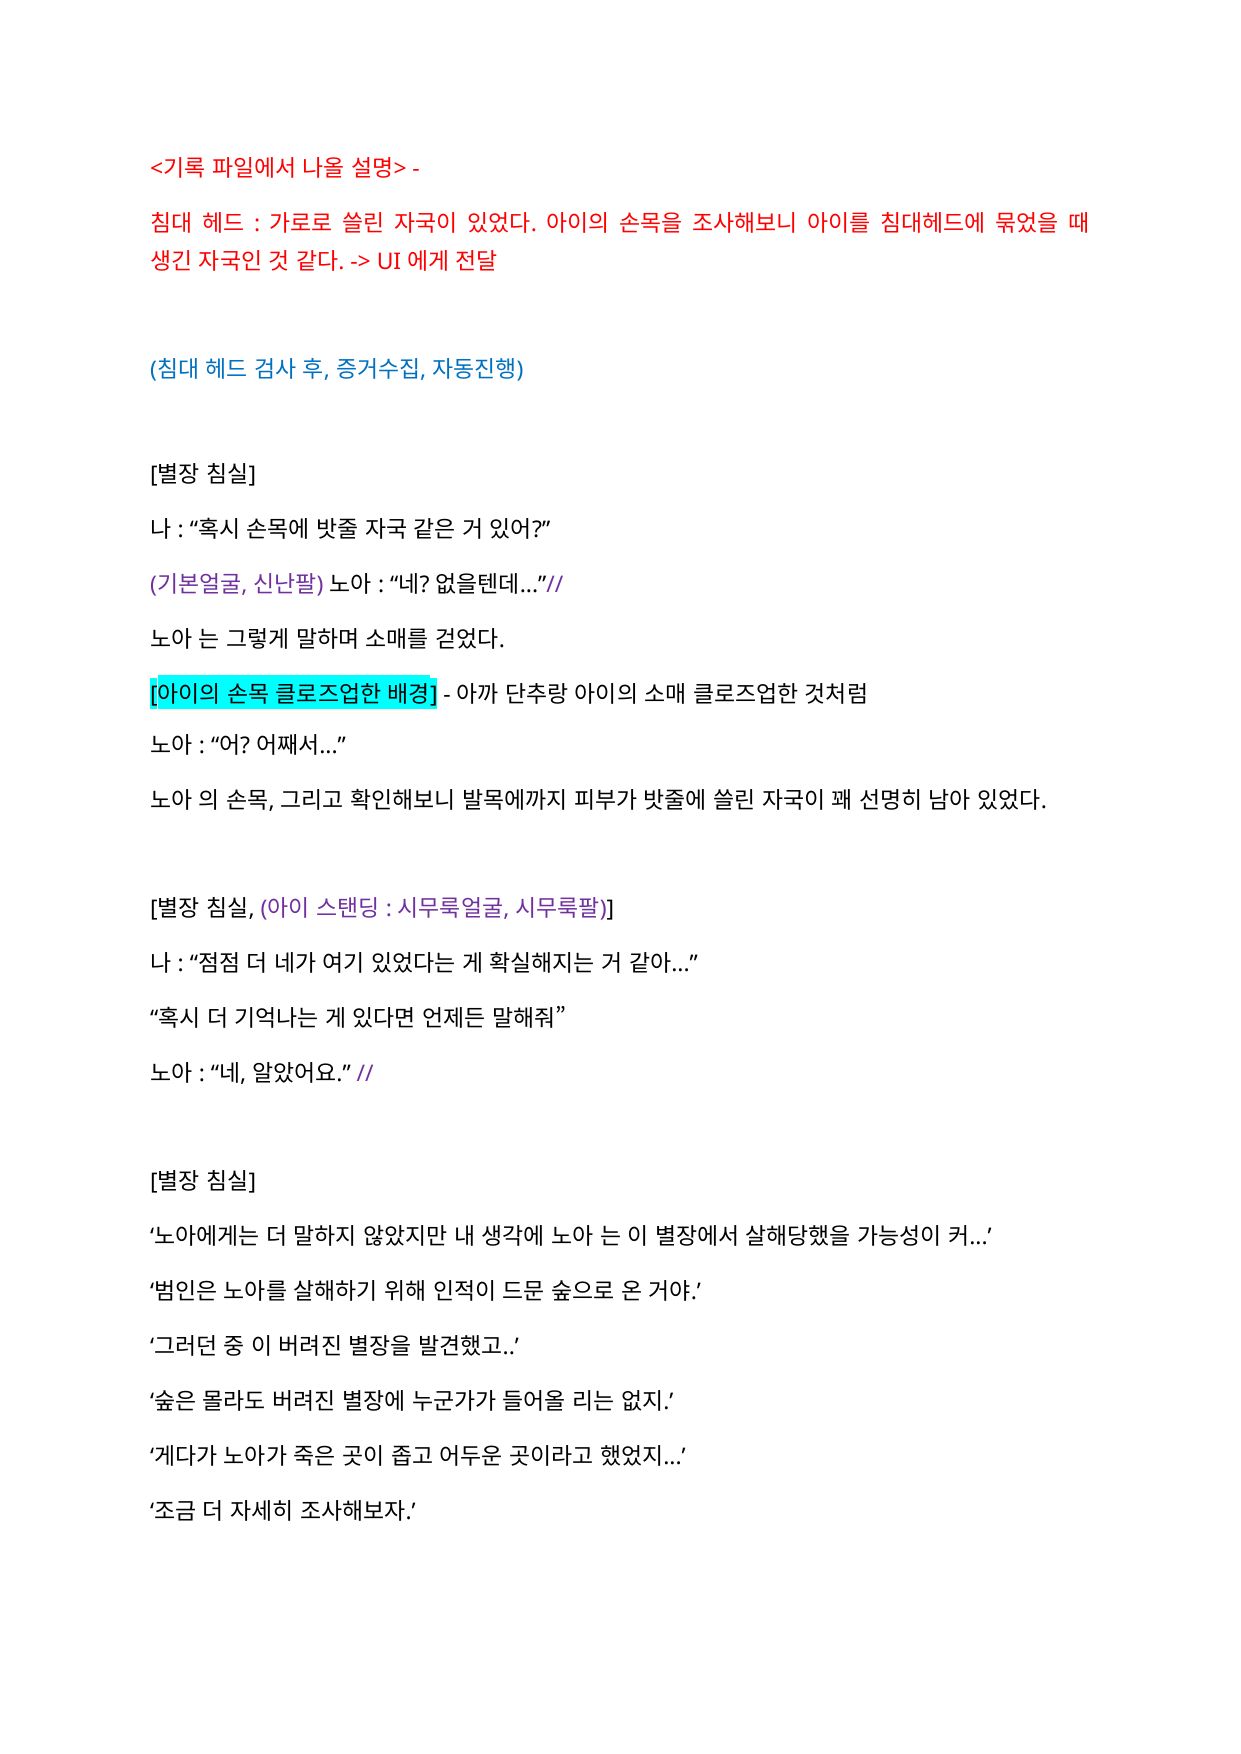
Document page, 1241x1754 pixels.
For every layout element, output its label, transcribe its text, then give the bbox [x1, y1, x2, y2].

text [별장 침실] [150, 1163, 1090, 1196]
text 노아 의 손목, 그리고 확인해보니 발목에까지 피부가 밧줄에 쓸린 자국이 꽤 선명히 남아 있었다. [150, 782, 1090, 816]
text ‘노아에게는 더 말하지 않았지만 내 생각에 노아 는 이 별장에서 살해당했을 가능성이 커...’ [150, 1218, 1090, 1251]
text 노아 : “네, 알았어요.” // [150, 1055, 1090, 1088]
text [아이의 손목 클로즈업한 배경] - 아까 단추랑 아이의 소매 클로즈업한 것처럼 [430, 675, 1090, 709]
text <기록 파일에서 나올 설명> - [150, 150, 1090, 183]
text ‘그러던 중 이 버려진 별장을 발견했고..’ [150, 1328, 1090, 1361]
text 나 : “혹시 손목에 밧줄 자국 같은 거 있어?” [150, 510, 1090, 544]
text (기본얼굴, 신난팔) 노아 : “네? 없을텐데...”// [150, 565, 1090, 599]
text 나 : “점점 더 네가 여기 있었다는 게 확실해지는 거 같아...” [150, 945, 1090, 978]
text (침대 헤드 검사 후, 증거수집, 자동진행) [150, 351, 1090, 384]
text ‘숲은 몰라도 버려진 별장에 누군가가 들어올 리는 없지.’ [150, 1383, 1090, 1416]
text [별장 침실, (아이 스탠딩 : 시무룩얼굴, 시무룩팔)] [150, 890, 1090, 923]
text 노아 : “어? 어째서...” [150, 727, 1090, 761]
text ‘조금 더 자세히 조사해보자.’ [150, 1493, 1090, 1526]
text 노아 는 그렇게 말하며 소매를 걷었다. [150, 620, 1090, 654]
text 침대 헤드 : 가로로 쓸린 자국이 있었다. 아이의 손목을 조사해보니 아이를 침대헤드에 묶었을 때 생긴 자국인 것 같다. -> UI 에게 전달 [150, 205, 1090, 277]
text ‘범인은 노아를 살해하기 위해 인적이 드문 숲으로 온 거야.’ [150, 1273, 1090, 1306]
text ‘게다가 노아가 죽은 곳이 좁고 어두운 곳이라고 했었지...’ [150, 1438, 1090, 1471]
text [별장 침실] [150, 455, 1090, 489]
text “혹시 더 기억나는 게 있다면 언제든 말해줘” [150, 1000, 1090, 1033]
